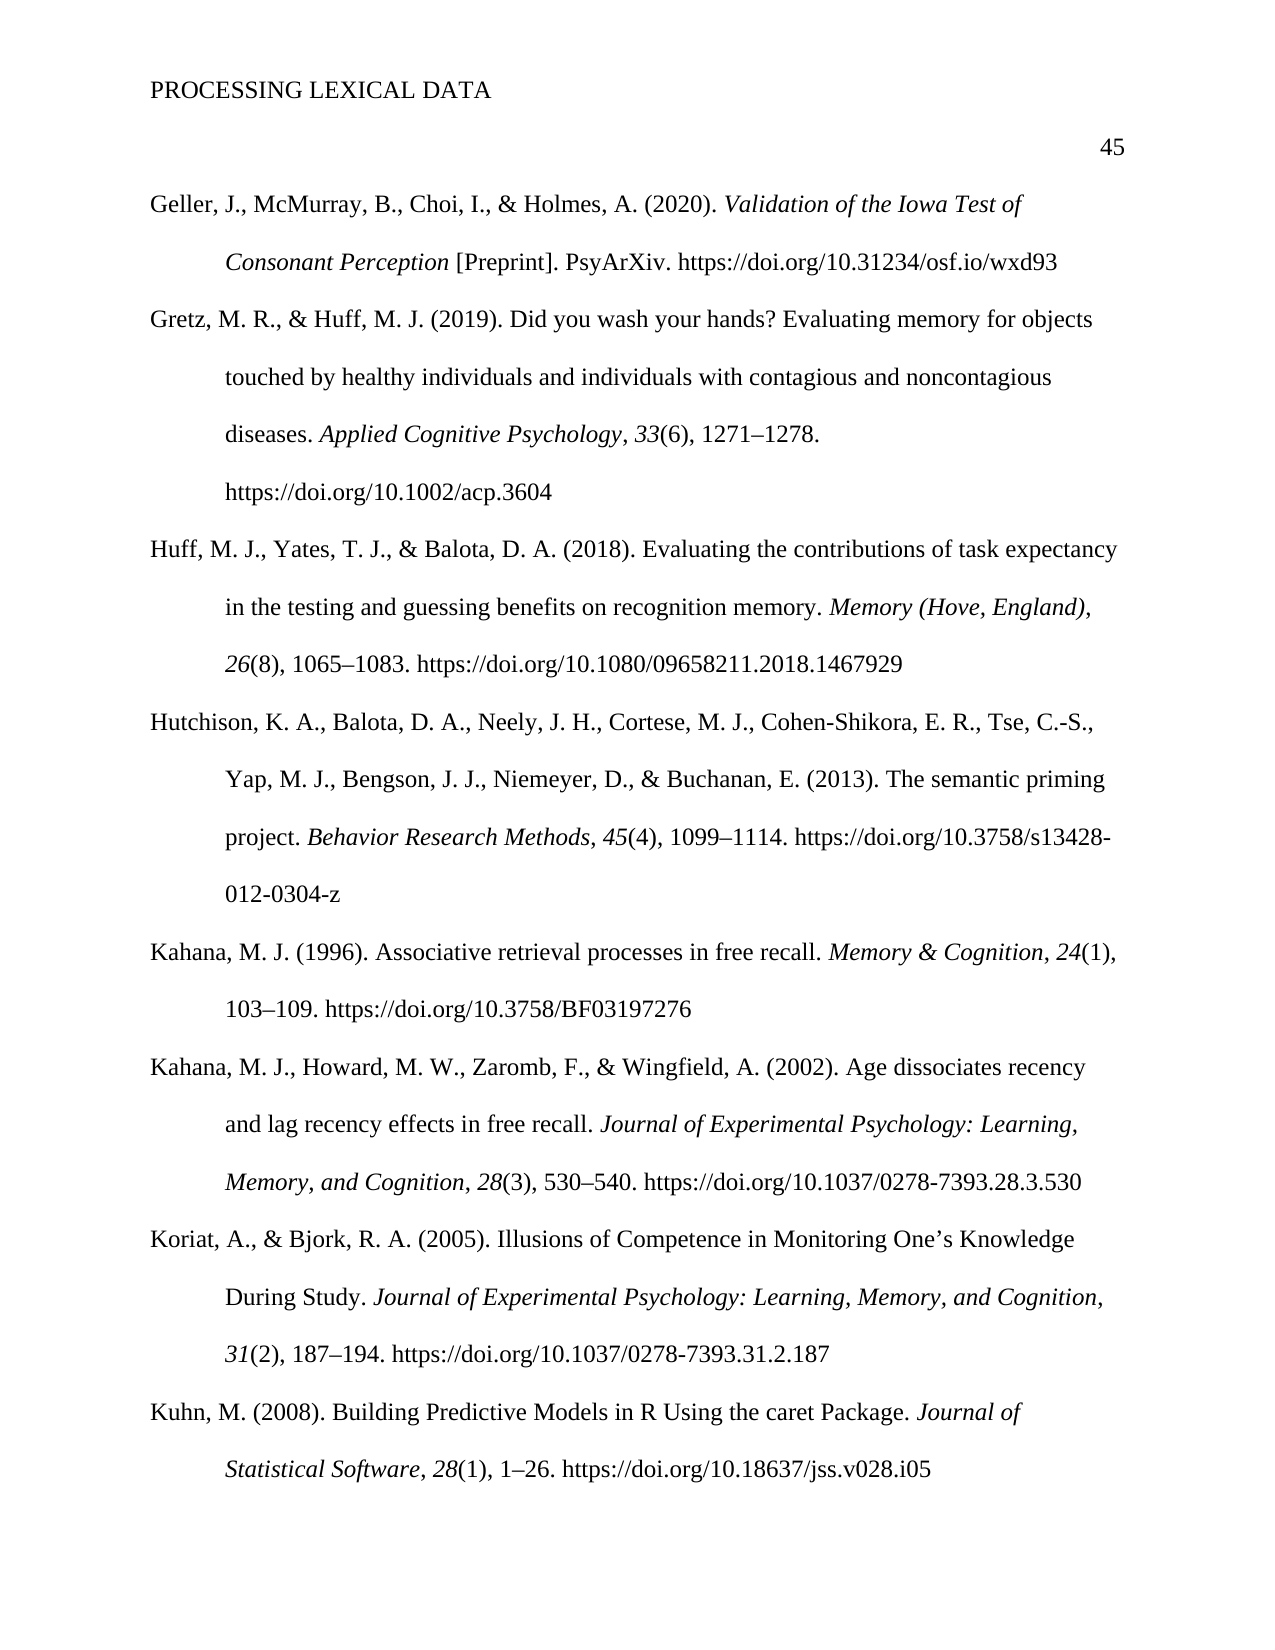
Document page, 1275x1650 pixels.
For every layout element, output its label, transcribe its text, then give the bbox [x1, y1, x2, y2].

text Huff, M. J., Yates, T. J., & Balota, D. A. (2018). Evaluating the contributions of task expectancy in the testing and guessing benefits on recognition memory. Memory (Hove, England), 26(8), 1065–1083. https://doi.org/10.1080/09658211.2018.1467929 [150, 534, 1125, 678]
text Kahana, M. J. (1996). Associative retrieval processes in free recall. Memory & Cognition, 24(1), 103–109. https://doi.org/10.3758/BF03197276 [150, 937, 1125, 1023]
text Koriat, A., & Bjork, R. A. (2005). Illusions of Competence in Monitoring One’s Knowledge During Study. Journal of Experimental Psychology: Learning, Memory, and Cognition, 31(2), 187–194. https://doi.org/10.1037/0278-7393.31.2.187 [150, 1224, 1125, 1368]
text Hutchison, K. A., Balota, D. A., Neely, J. H., Cortese, M. J., Cohen-Shikora, E. R., Tse, C.-S., Yap, M. J., Bengson, J. J., Niemeyer, D., & Buchanan, E. (2013). The semantic priming project. Behavior Research Methods, 45(4), 1099–1114. https://doi.org/10.3758/s13428-012-0304-z [150, 707, 1125, 908]
text Geller, J., McMurray, B., Choi, I., & Holmes, A. (2020). Validation of the Iowa Test of Consonant Perception [Preprint]. PsyArXiv. https://doi.org/10.31234/osf.io/wxd93 [150, 189, 1125, 276]
text Kahana, M. J., Howard, M. W., Zaromb, F., & Wingfield, A. (2002). Age dissociates recency and lag recency effects in free recall. Journal of Experimental Psychology: Learning, Memory, and Cognition, 28(3), 530–540. https://doi.org/10.1037/0278-7393.28.3.530 [150, 1052, 1125, 1196]
text Kuhn, M. (2008). Building Predictive Models in R Using the caret Package. Journal of Statistical Software, 28(1), 1–26. https://doi.org/10.18637/jss.v028.i05 [150, 1397, 1125, 1483]
text Gretz, M. R., & Huff, M. J. (2019). Did you wash your hands? Evaluating memory for objects touched by healthy individuals and individuals with contagious and noncontagious diseases. Applied Cognitive Psychology, 33(6), 1271–1278. https://doi.org/10.1002/acp.3604 [150, 304, 1125, 506]
